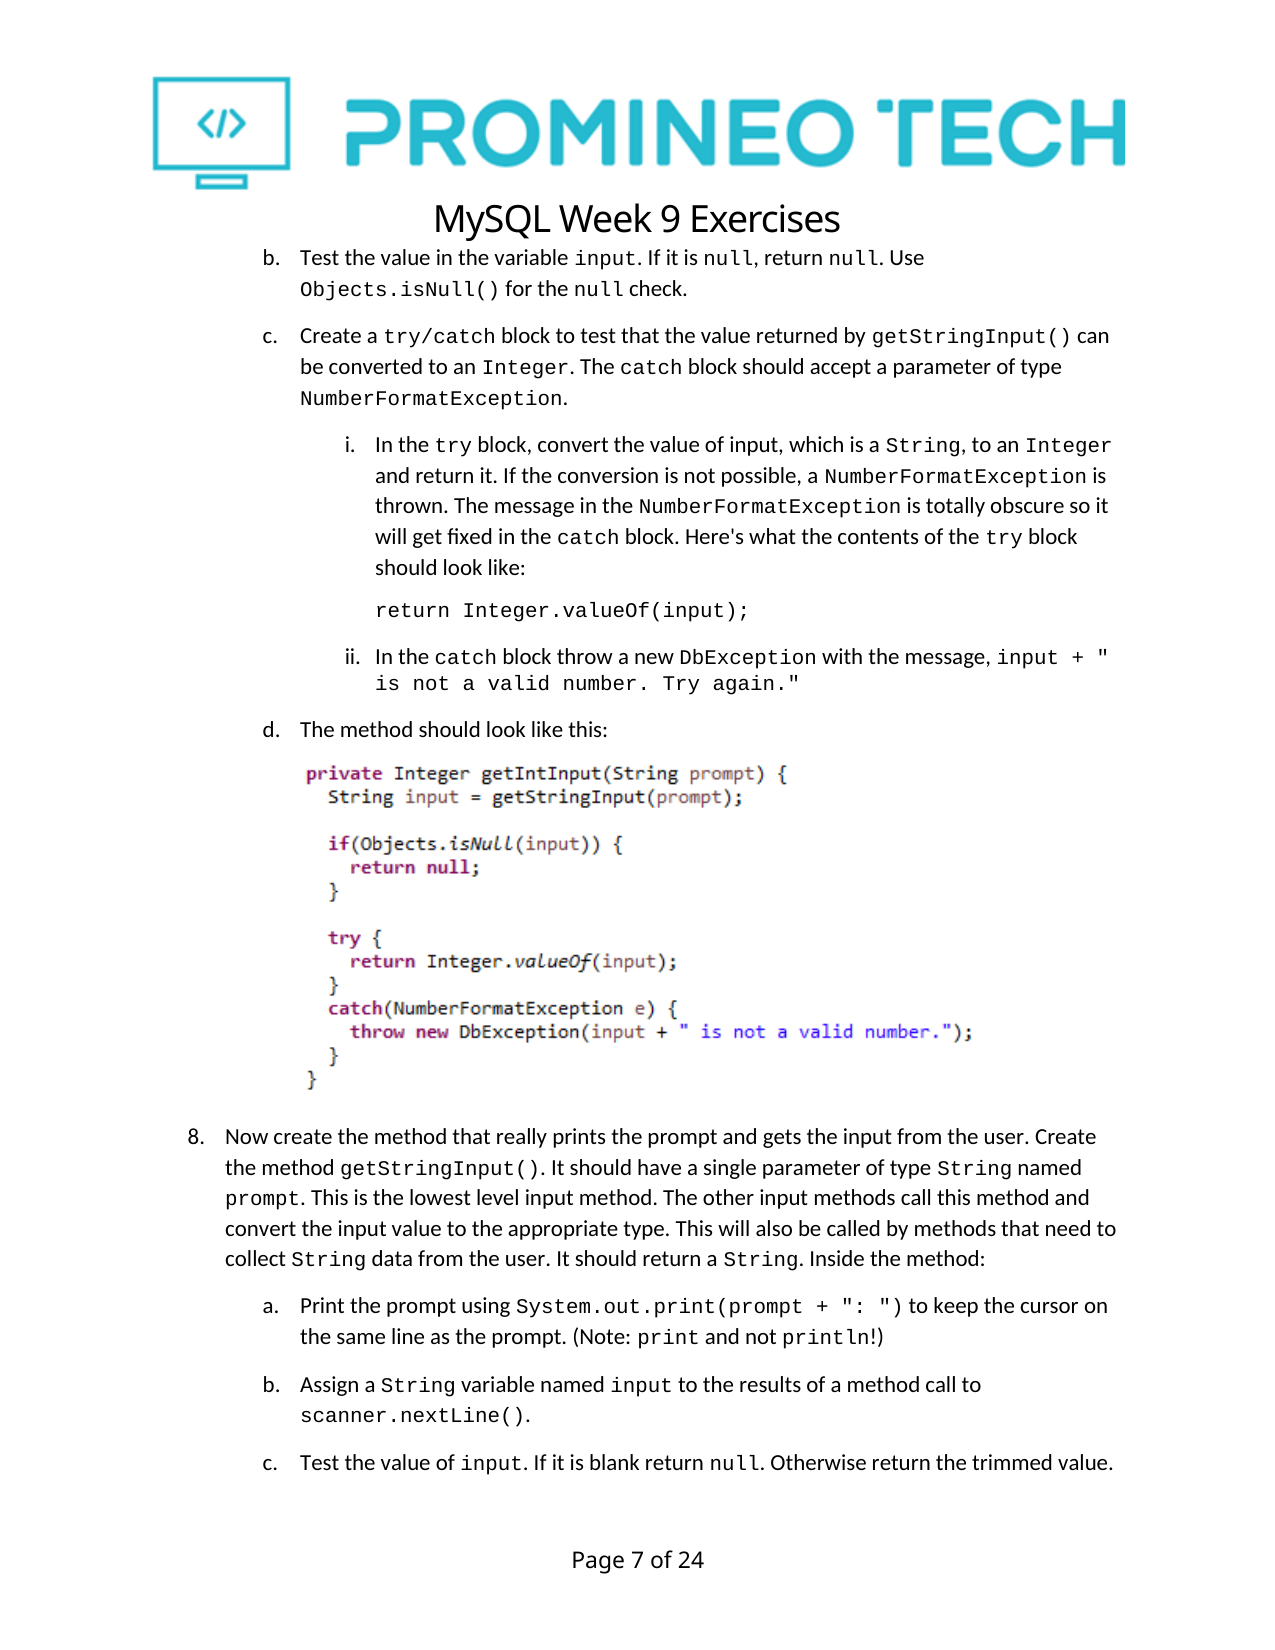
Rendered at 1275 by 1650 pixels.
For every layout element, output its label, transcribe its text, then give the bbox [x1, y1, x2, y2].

list In the try block, convert the value of input, which is a String, to an Integer and return it. If the conversion is not possible, a NumberFormatException is thrown. The message in the NumberFormatException is totally obscure so it will get fixed in the catch block. Here's what the contents of the try block should look like: [344, 430, 1125, 581]
list Now create the method that really prints the prompt and gets the input from the user. Create the method getStringInput(). It should have a single parameter of type String named prompt. This is the lowest level input method. The other input methods call this method and convert the input value to the appropriate type. This will also be called by methods that need to collect String data from the user. It should return a String. Inside the method: [187, 1122, 1125, 1273]
list The method should look like this: [262, 715, 1125, 743]
list Test the value of input. If it is blank return null. Otherwise return the trimmed value. [262, 1448, 1125, 1476]
list In the catch block throw a new DbException with the message, input + " is not a valid number. Try again." [344, 642, 1125, 696]
list Assign a String variable named input to the results of a method call to scanner.nextLine(). [262, 1370, 1125, 1429]
list Test the value in the variable input. If it is null, return null. Use Objects.isNull() for the null check. [262, 243, 1125, 302]
list Print the prompt using System.out.print(prompt + ": ") to keep the cursor on the same line as the prompt. (Note: print and not println!) [262, 1292, 1125, 1351]
picture [150, 75, 1125, 193]
text return Integer.valueOf(input); [375, 600, 1125, 624]
picture [300, 761, 979, 1104]
list Create a try/catch block to test that the value returned by getStringInput() can be converted to an Integer. The catch block should accept a parameter of type NumberFormatException. [262, 321, 1125, 411]
